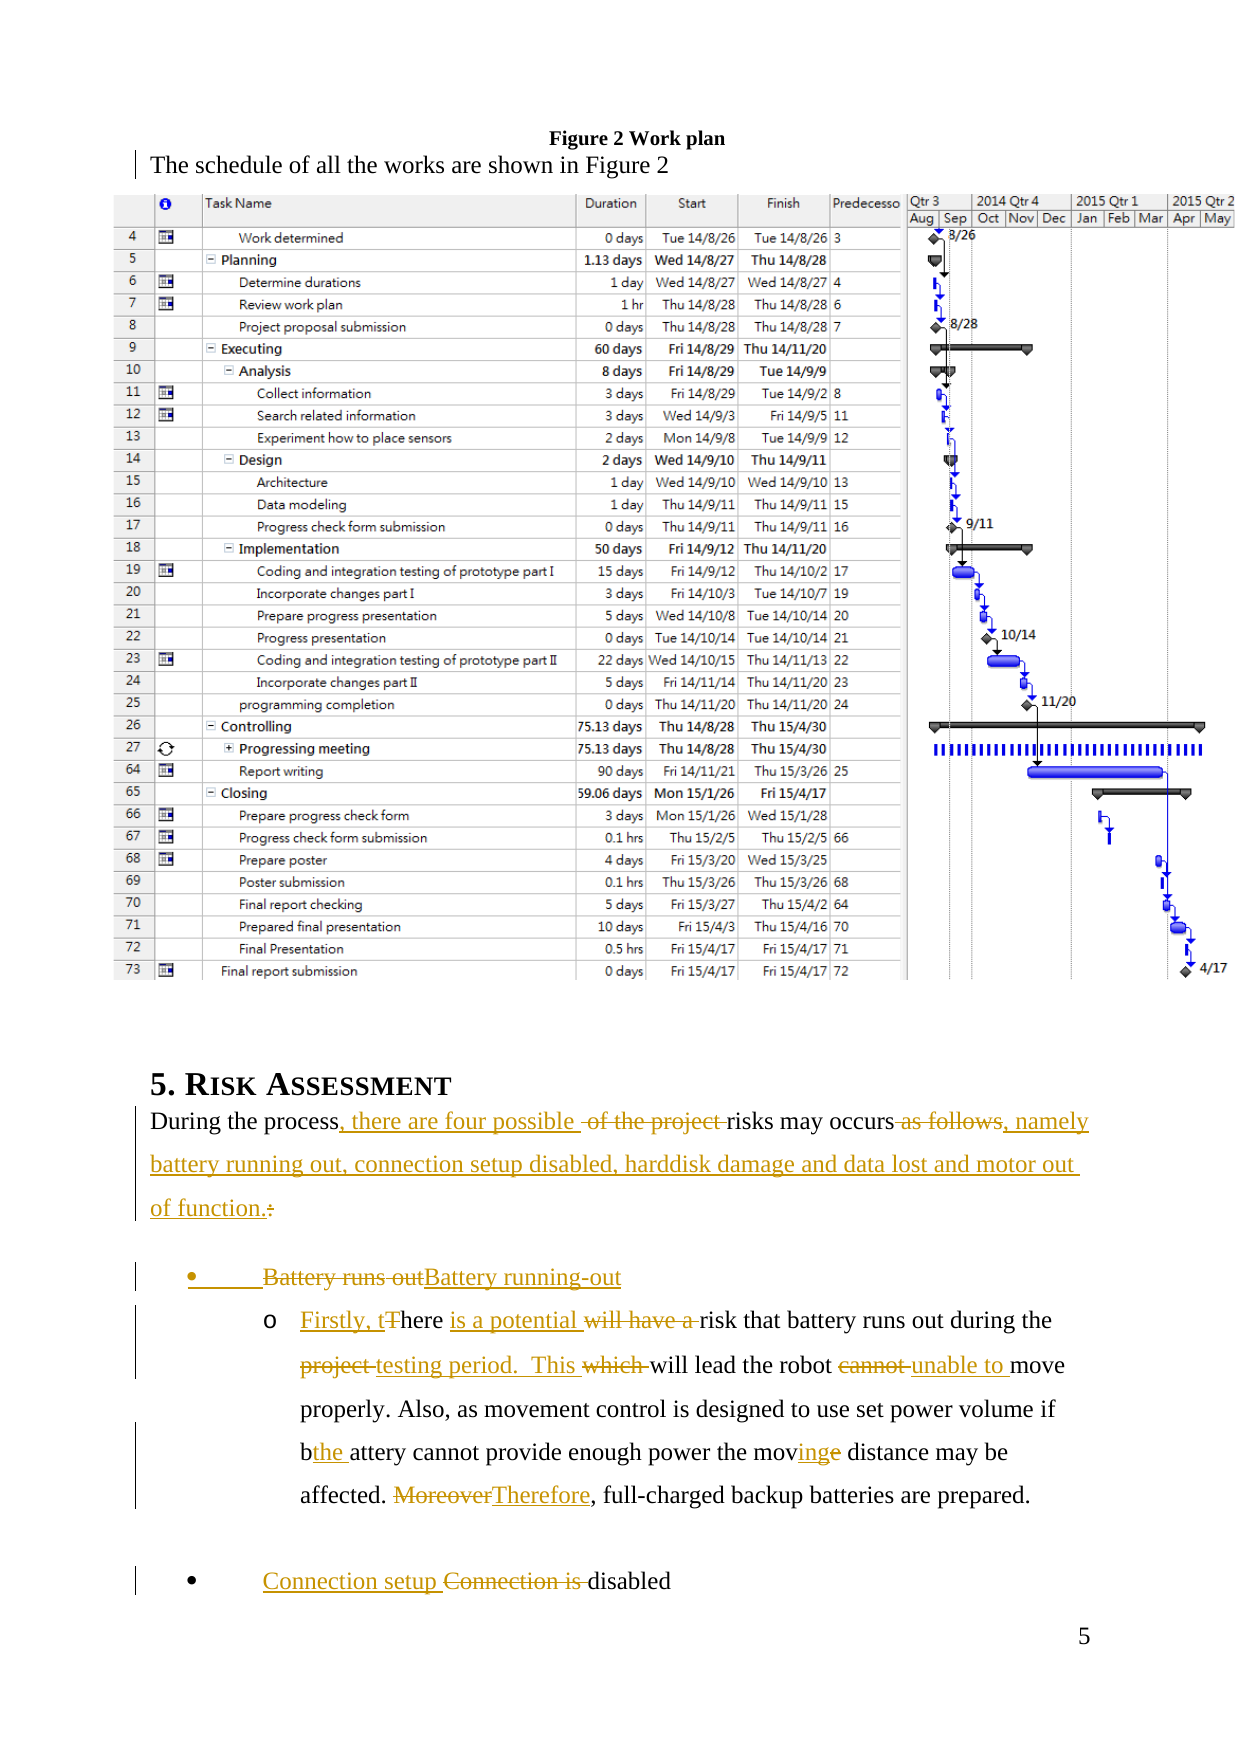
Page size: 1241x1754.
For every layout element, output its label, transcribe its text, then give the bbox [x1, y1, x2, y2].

list here risk that battery runs out during the will lead the robot move properly. Also, as movement control is designed to use set power volume if battery cannot provide enough power the mov distance may be affected. , full-charged backup batteries are prepared. [262, 1305, 1090, 1509]
subtitle 5. Risk Assessment [150, 979, 1090, 1102]
picture [112, 194, 1234, 979]
text The schedule of all the works are shown in Figure 2 [150, 150, 1090, 179]
list disabled [187, 1566, 1090, 1595]
text During the processrisks may occurs [150, 1106, 1090, 1221]
